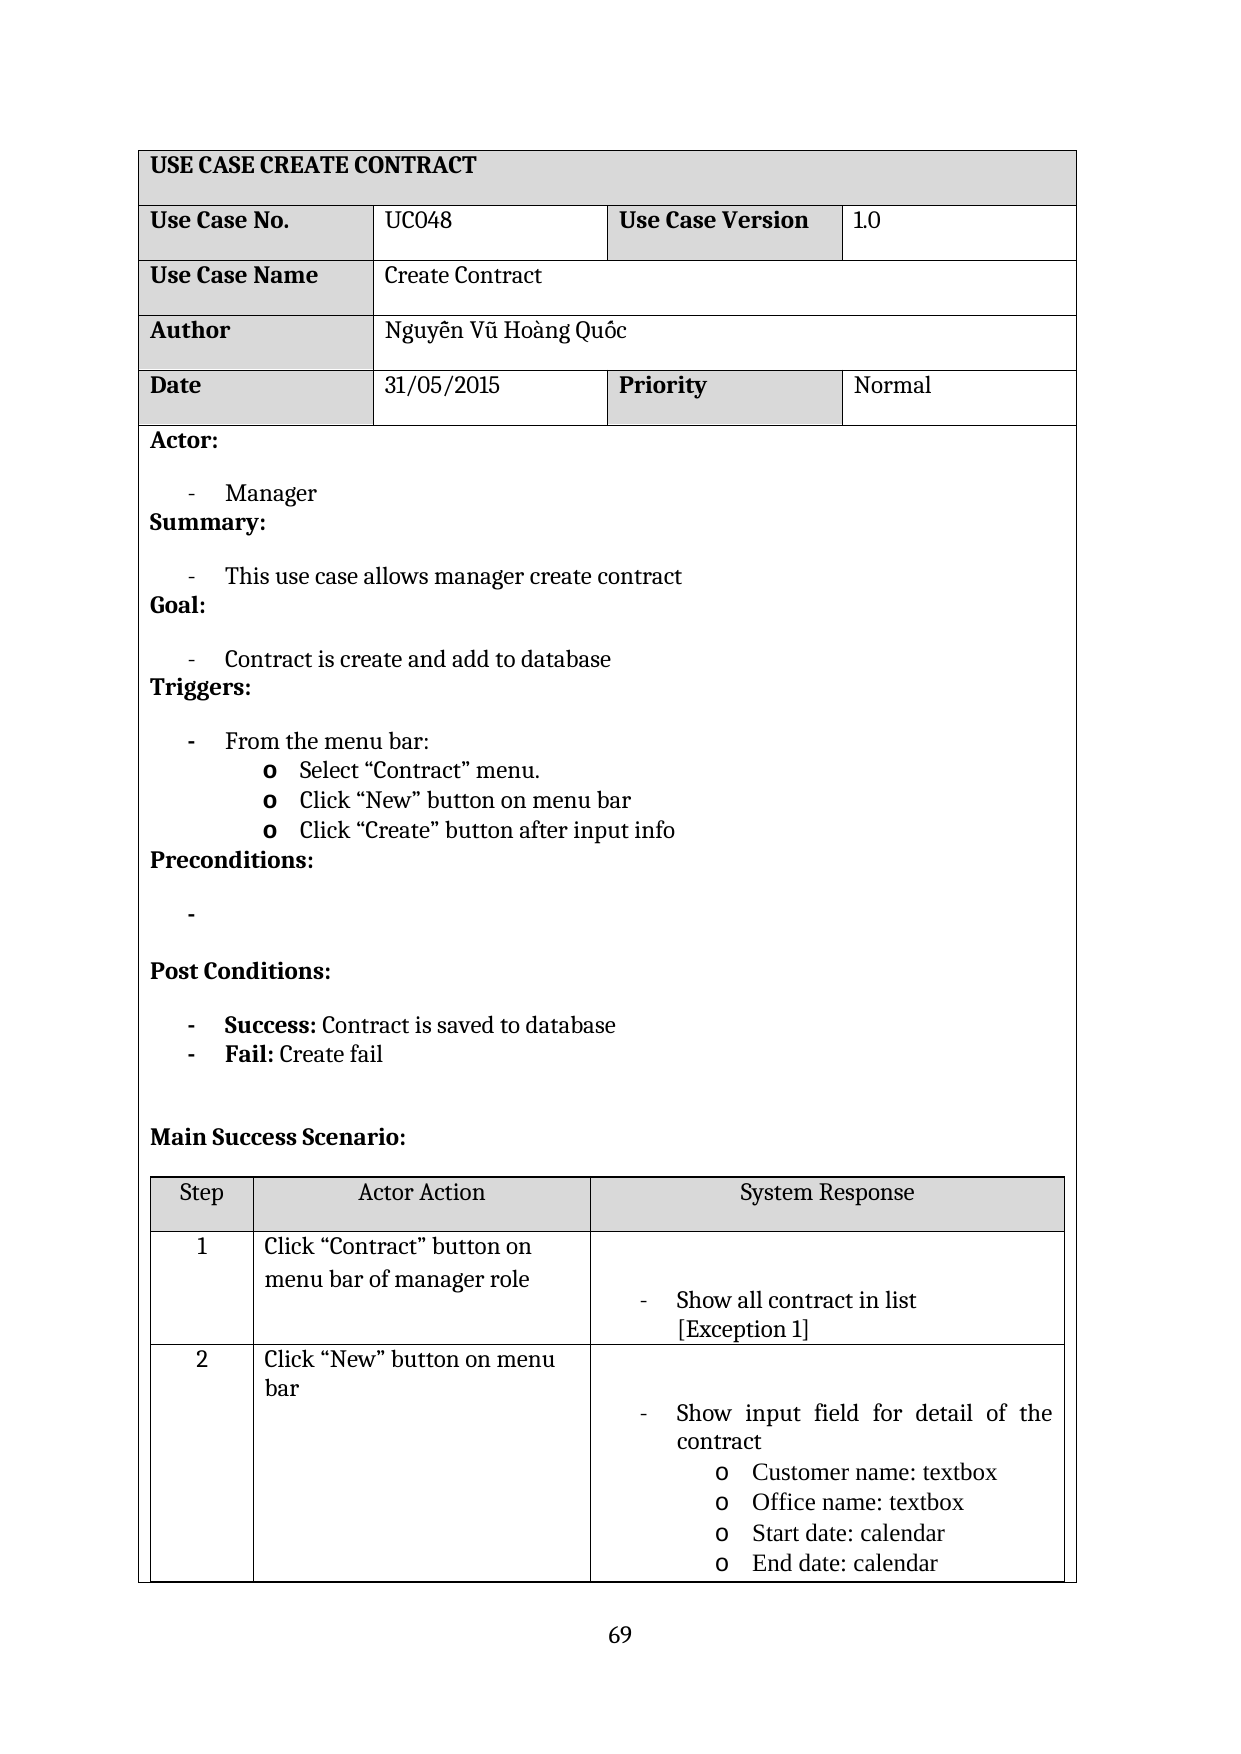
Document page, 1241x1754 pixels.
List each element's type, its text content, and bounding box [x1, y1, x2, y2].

table_cell Date [139, 371, 373, 424]
table_cell Use Case No. [139, 206, 373, 260]
table_cell Priority [608, 371, 842, 424]
table_cell Use Case Name [139, 261, 373, 315]
table_cell Normal [843, 371, 1076, 424]
table_cell Author [139, 316, 373, 369]
table_cell Use Case Version [608, 206, 842, 260]
table_cell UC048 [374, 206, 607, 260]
table_cell Nguyễn Vũ Hoàng Quốc [374, 316, 1076, 369]
table_cell 31/05/2015 [374, 371, 607, 424]
table_header USE CASE CREATE CONTRACT [139, 151, 1076, 205]
table_cell 1.0 [843, 206, 1076, 260]
table_cell Create Contract [374, 261, 1076, 315]
